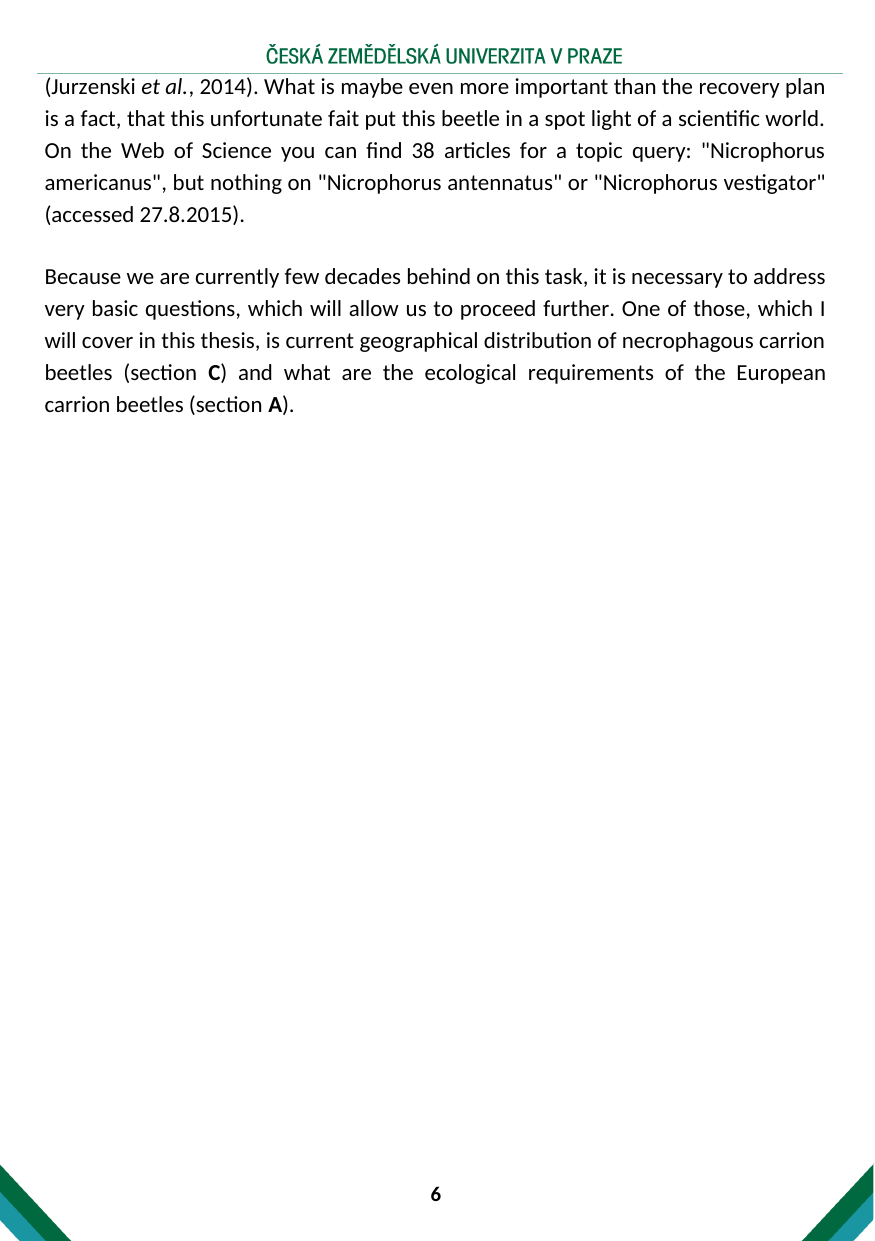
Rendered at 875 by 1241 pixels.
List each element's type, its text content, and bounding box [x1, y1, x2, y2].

text Because we are currently few decades behind on this task, it is necessary to address very basic questions, which will allow us to proceed further. One of those, which I will cover in this thesis, is current geographical distribution of necrophagous carrion beetles (section C) and what are the ecological requirements of the European carrion beetles (section A). [44, 262, 827, 419]
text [44, 72, 827, 228]
picture [0, 1154, 874, 1241]
picture [6, 6, 874, 80]
